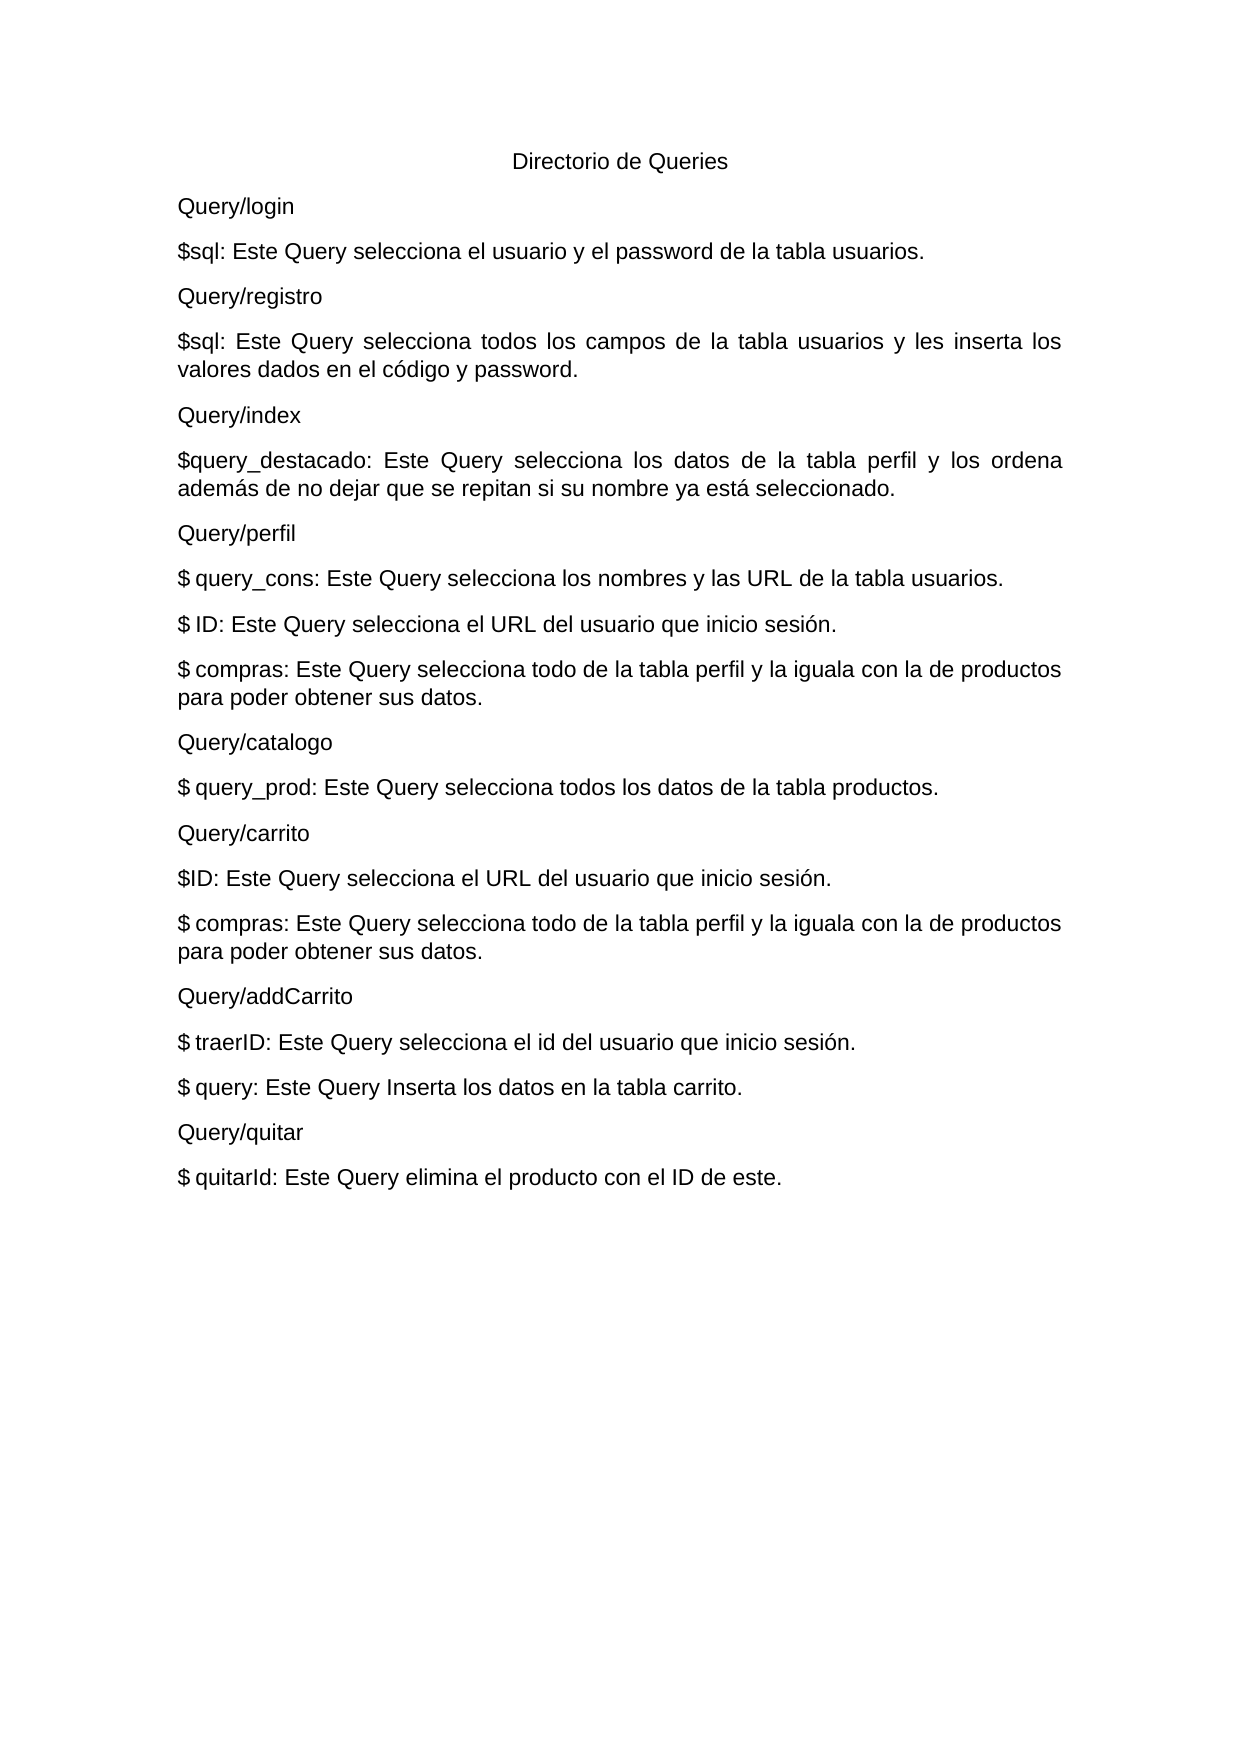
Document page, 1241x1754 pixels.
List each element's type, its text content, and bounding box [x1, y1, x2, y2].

text Directorio de Queries [177, 148, 1063, 174]
text Query/quitar [177, 1119, 1063, 1145]
text Query/catalogo [177, 729, 1063, 756]
text $ query_cons: Este Query selecciona los nombres y las URL de la tabla usuarios. [177, 565, 1063, 592]
text Query/login [177, 193, 1063, 219]
text $query_destacado: Este Query selecciona los datos de la tabla perfil y los ordena además de no dejar que se repitan si su nombre ya está seleccionado. [177, 447, 1063, 501]
text Query/addCarrito [177, 983, 1063, 1010]
text Query/carrito [177, 819, 1063, 846]
text Query/index [177, 402, 1063, 428]
text $ ID: Este Query selecciona el URL del usuario que inicio sesión. [177, 611, 1063, 637]
text $ compras: Este Query selecciona todo de la tabla perfil y la iguala con la de productos para poder obtener sus datos. [177, 656, 1063, 711]
text $ID: Este Query selecciona el URL del usuario que inicio sesión. [177, 865, 1063, 891]
text $sql: Este Query selecciona el usuario y el password de la tabla usuarios. [177, 238, 1063, 264]
text $ query_prod: Este Query selecciona todos los datos de la tabla productos. [177, 774, 1063, 801]
text Query/perfil [177, 520, 1063, 547]
text $ query: Este Query Inserta los datos en la tabla carrito. [177, 1074, 1063, 1100]
text $sql: Este Query selecciona todos los campos de la tabla usuarios y les inserta los valores dados en el código y password. [177, 328, 1063, 383]
text $ traerID: Este Query selecciona el id del usuario que inicio sesión. [177, 1028, 1063, 1055]
text $ compras: Este Query selecciona todo de la tabla perfil y la iguala con la de productos para poder obtener sus datos. [177, 910, 1063, 964]
text Query/registro [177, 283, 1063, 309]
text $ quitarId: Este Query elimina el producto con el ID de este. [177, 1164, 1063, 1190]
